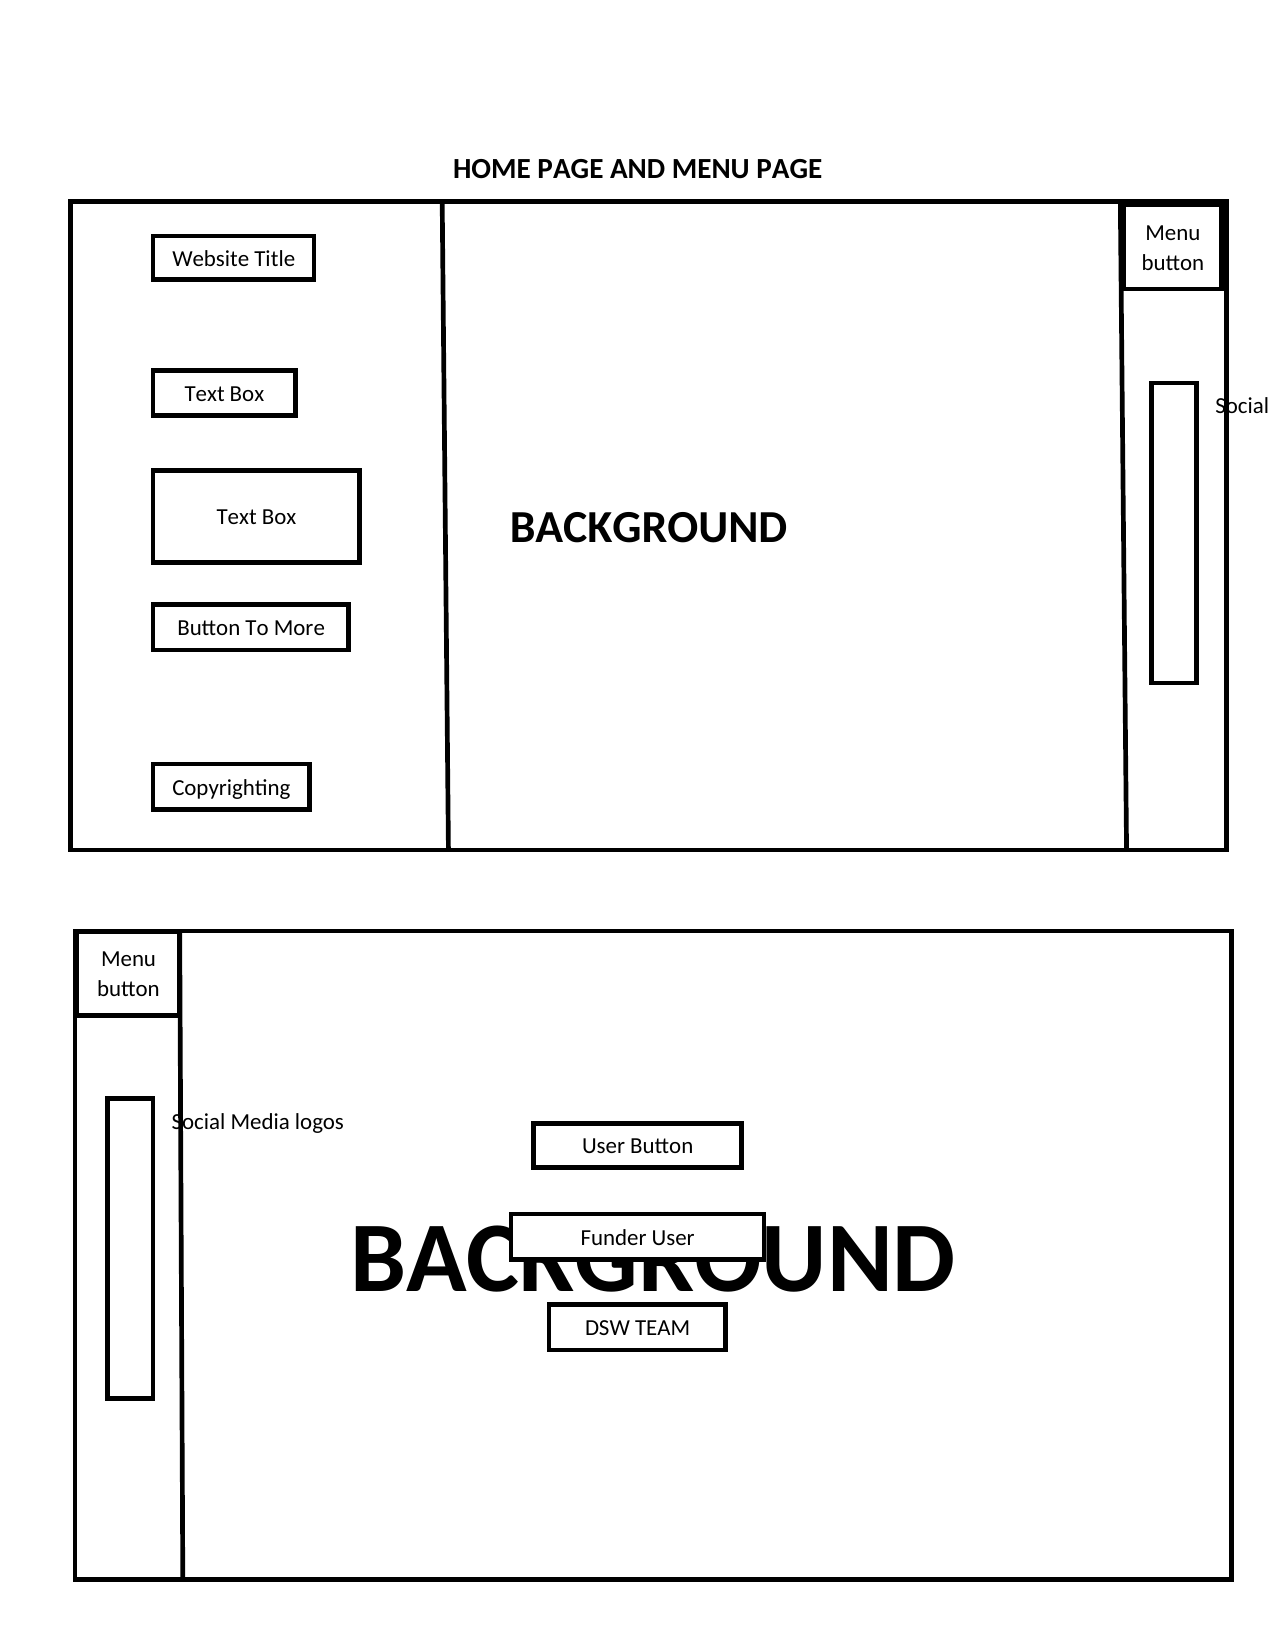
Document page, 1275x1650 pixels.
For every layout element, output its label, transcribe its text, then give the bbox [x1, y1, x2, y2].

text HOME PAGE AND MENU PAGE [150, 150, 1125, 186]
